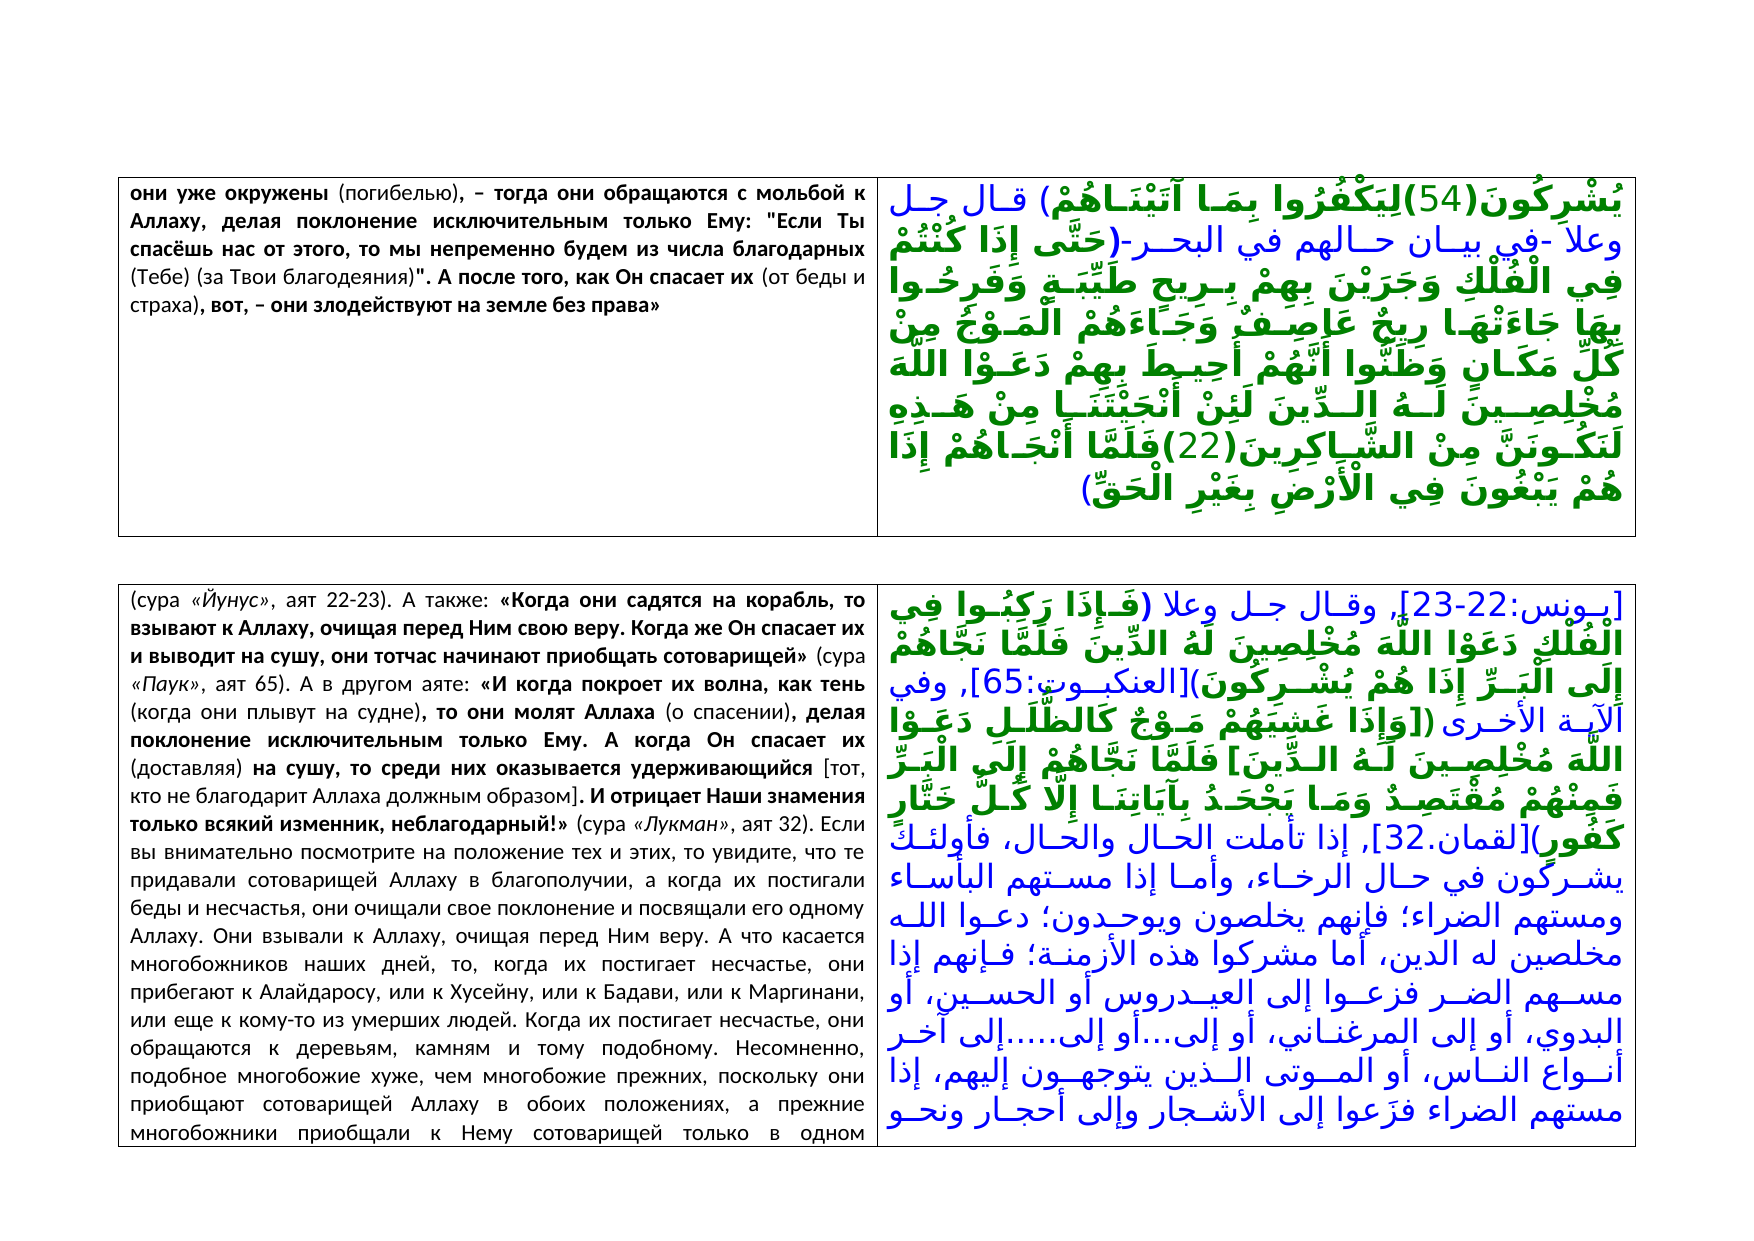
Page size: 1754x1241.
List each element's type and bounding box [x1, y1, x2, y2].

table_header [119, 178, 877, 536]
table_header [878, 178, 1635, 536]
table_header [878, 585, 1635, 1146]
table_header [119, 585, 877, 1146]
